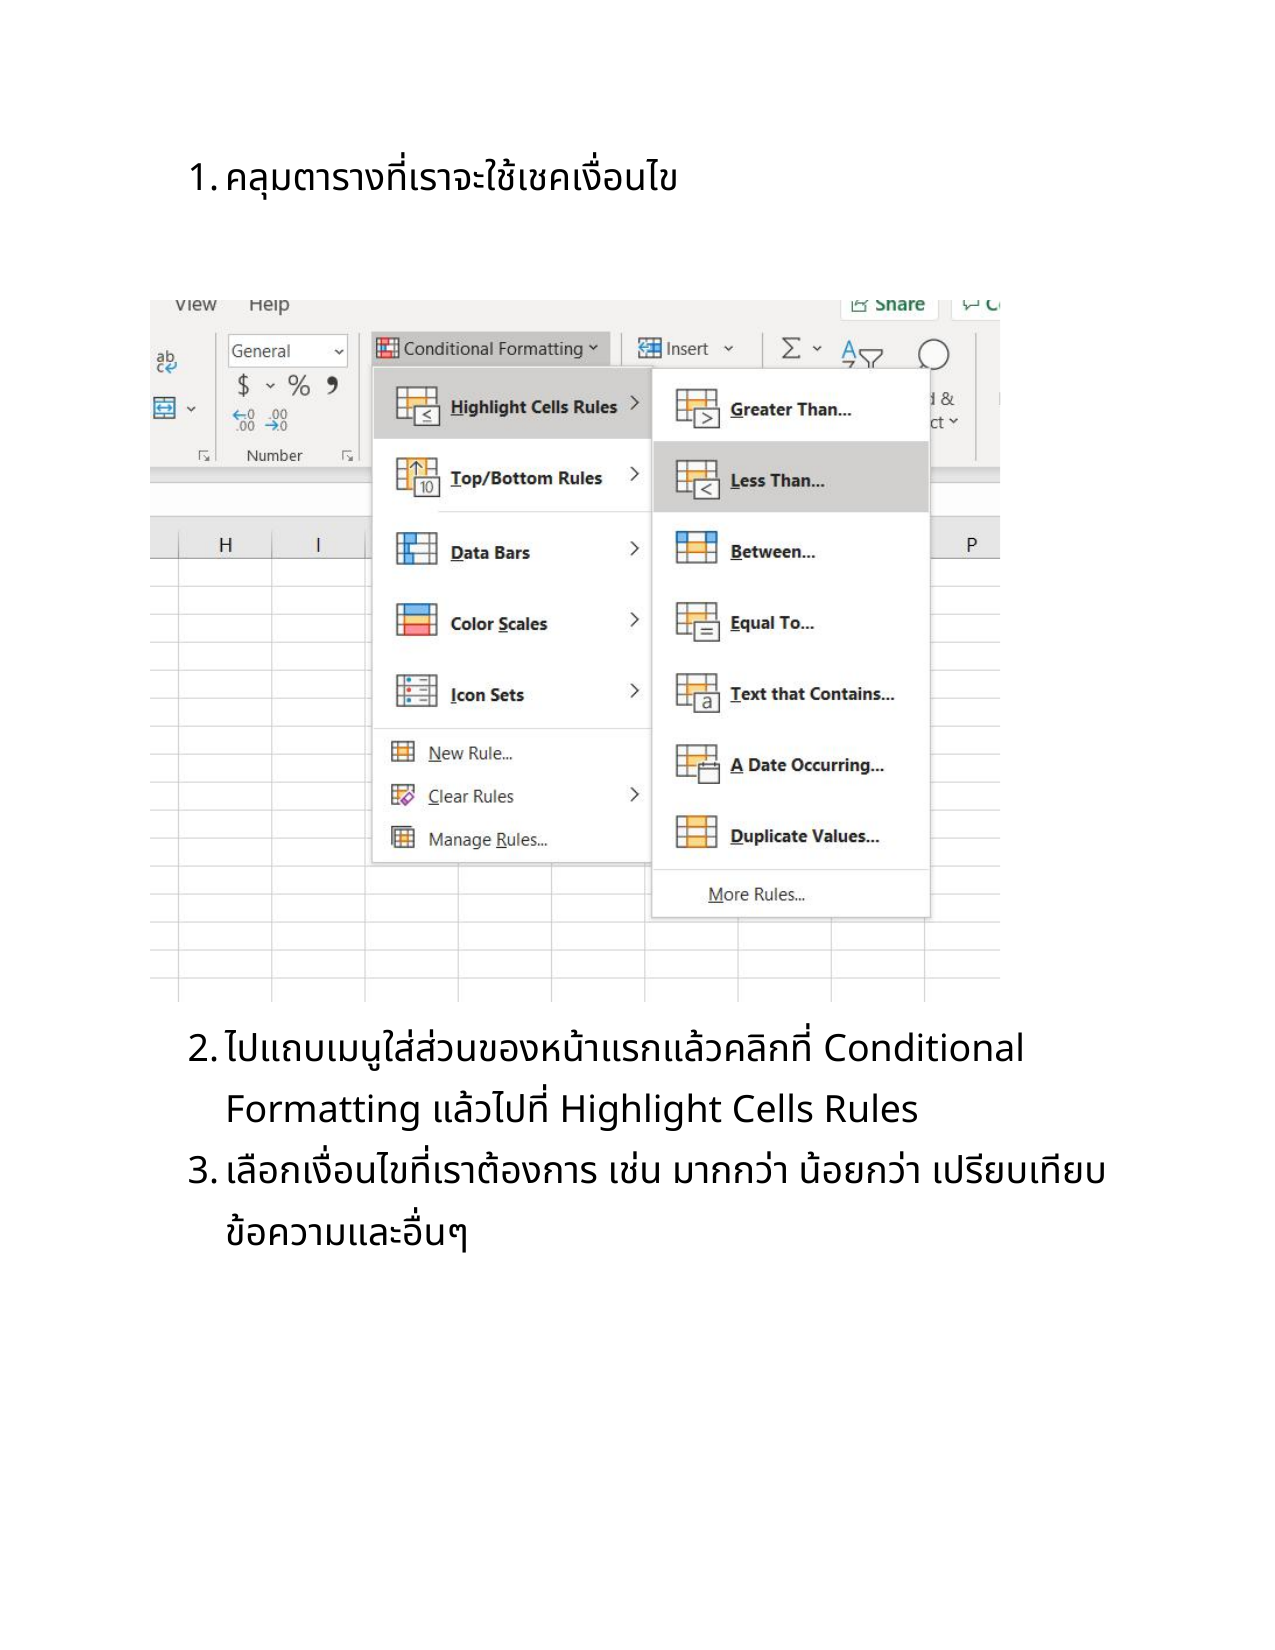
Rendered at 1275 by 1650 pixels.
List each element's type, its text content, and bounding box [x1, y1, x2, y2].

list คลุมตารางที่เราจะใช้เชคเงื่อนไข [187, 150, 1125, 207]
picture [150, 300, 1001, 1002]
list เลือกเงื่อนไขที่เราต้องการ เช่น มากกว่า น้อยกว่า เปรียบเทียบข้อความและอื่นๆ [187, 1144, 1125, 1262]
list ไปแถบเมนูใส่ส่วนของหน้าแรกแล้วคลิกที่ Conditional Formatting แล้วไปที่ Highlight Cells Rules [187, 1021, 1125, 1139]
